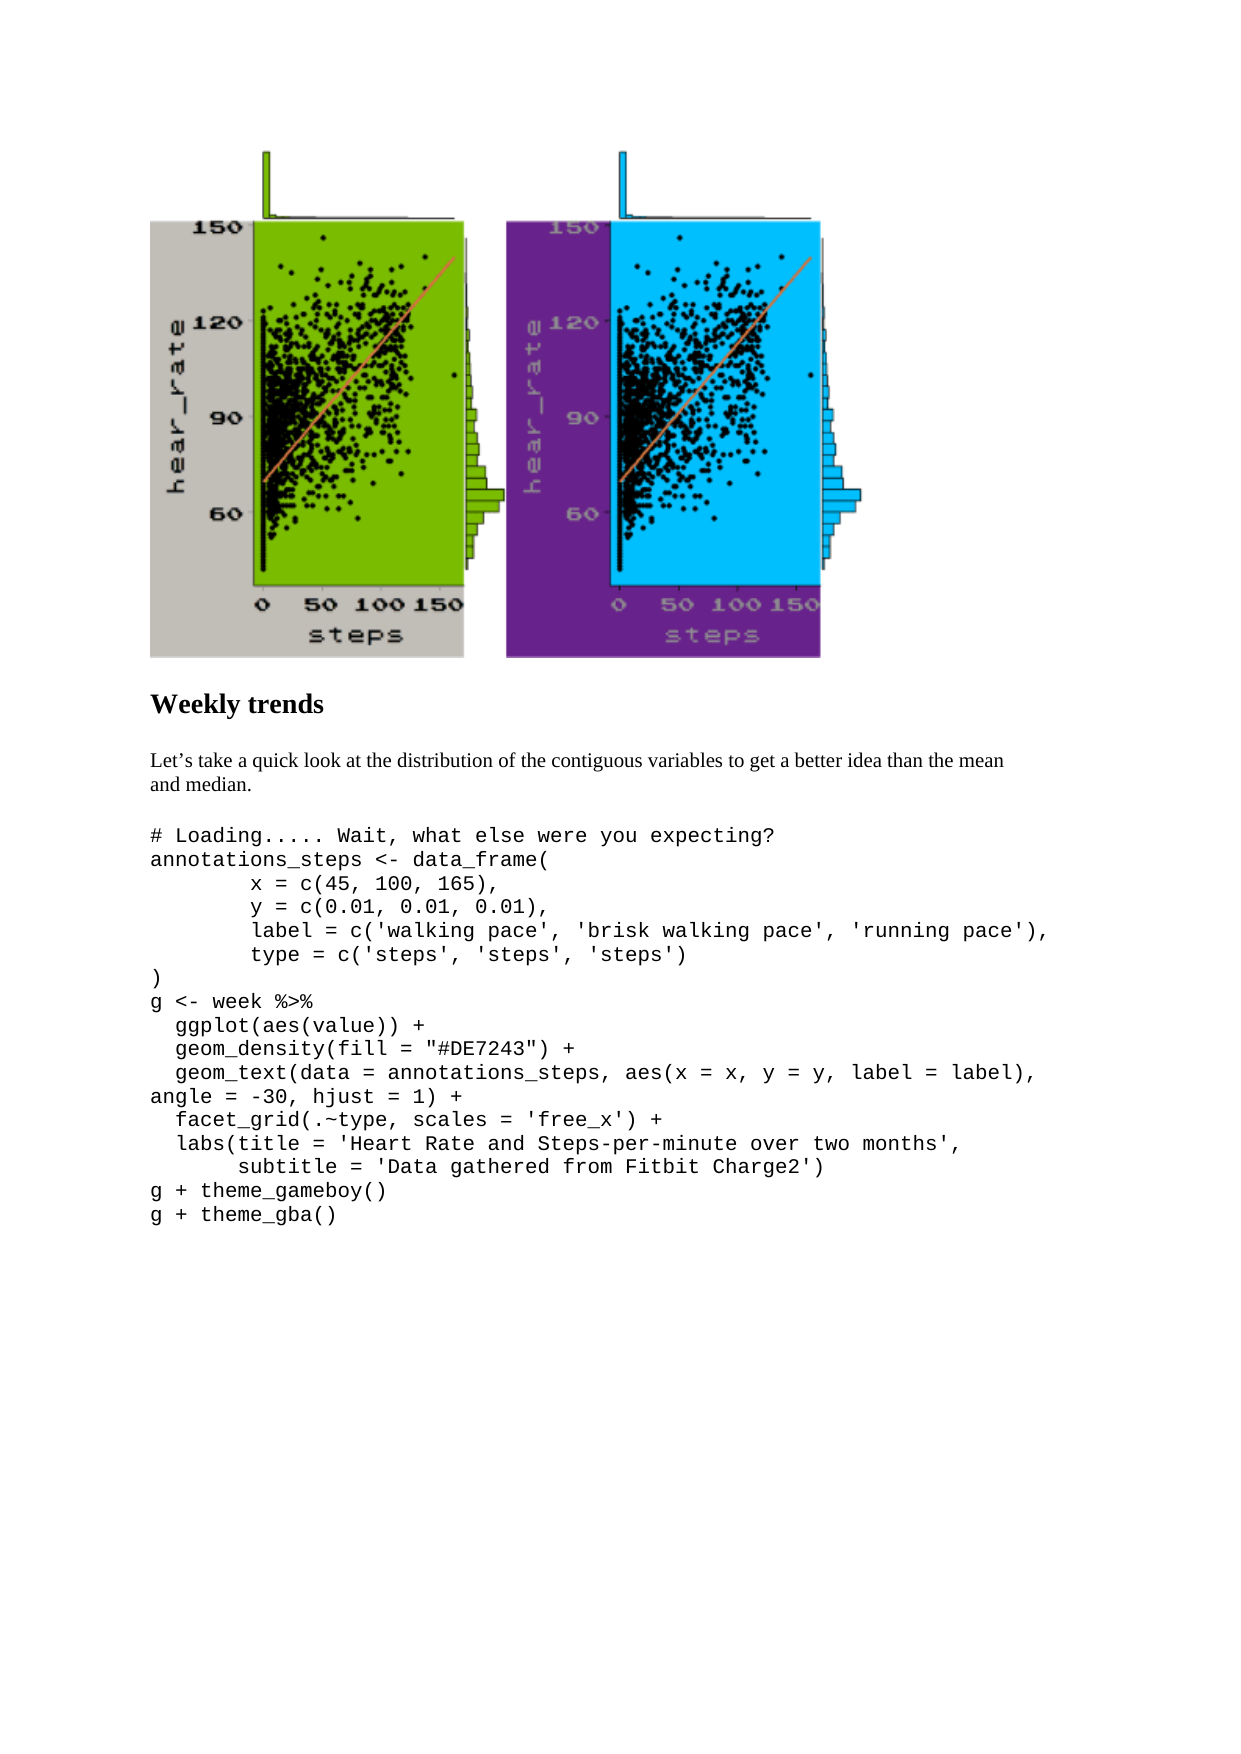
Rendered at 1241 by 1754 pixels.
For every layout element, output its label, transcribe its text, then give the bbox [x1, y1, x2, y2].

text g <- week %>% ggplot(aes(value)) + geom_density(fill = "#DE7243") + geom_text(data = annotations_steps, aes(x = x, y = y, label = label), angle = -30, hjust = 1) + facet_grid(.~type, scales = 'free_x') + labs(title = 'Heart Rate and Steps-per-minute over two months', subtitle = 'Data gathered from Fitbit Charge2') [150, 991, 1090, 1180]
text Let’s take a quick look at the distribution of the contiguous variables to get a better idea than the mean and median. [150, 748, 1090, 796]
text g + theme_gameboy() g + theme_gba() [150, 1180, 1090, 1227]
text # Loading..... Wait, what else were you expecting? [150, 826, 1090, 849]
text Weekly trends [150, 687, 1090, 719]
picture [150, 150, 863, 658]
text annotations_steps <- data_frame( x = c(45, 100, 165), y = c(0.01, 0.01, 0.01), label = c('walking pace', 'brisk walking pace', 'running pace'), type = c('steps', 'steps', 'steps') ) [150, 849, 1090, 991]
